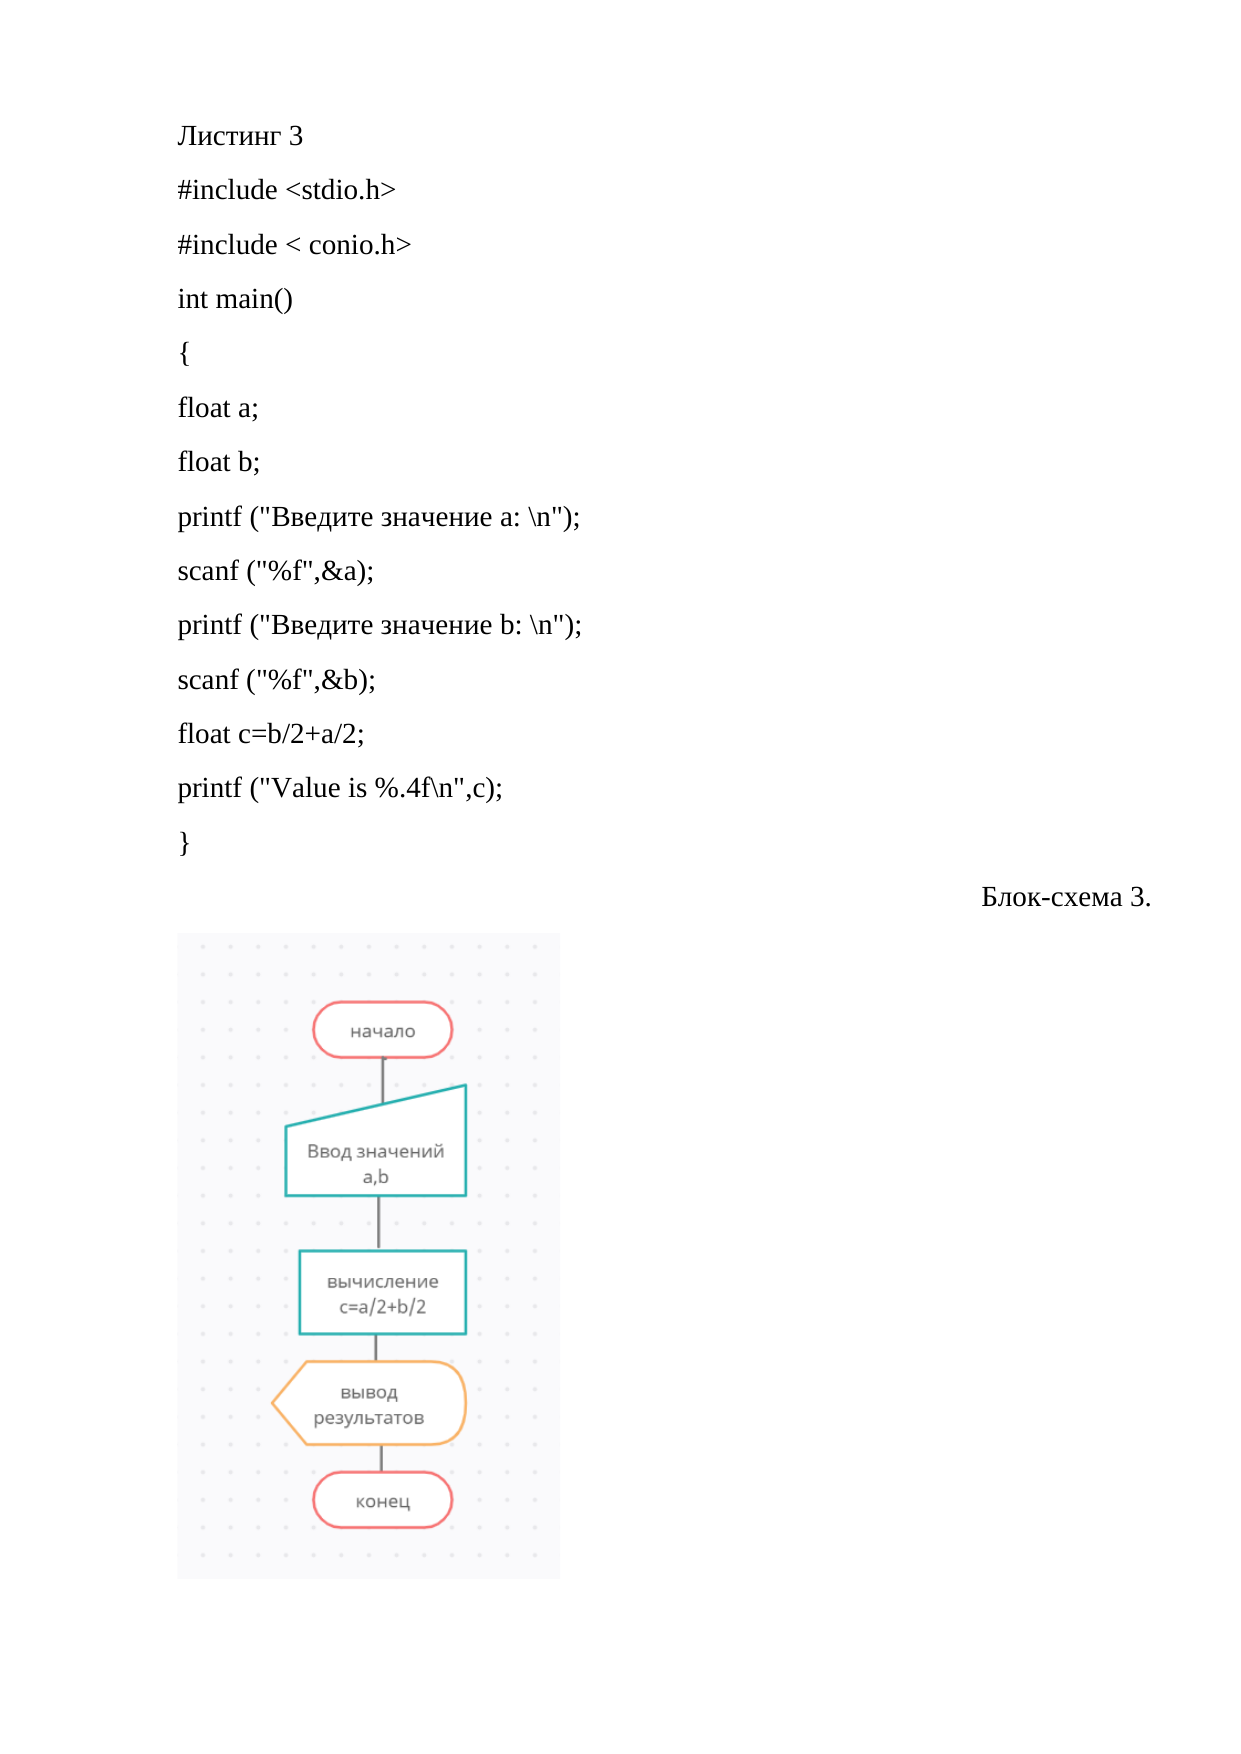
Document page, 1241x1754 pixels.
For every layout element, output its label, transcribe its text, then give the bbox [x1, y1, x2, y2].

text scanf ("%f",&b); [177, 662, 1152, 695]
text printf ("Введите значение b: \n"); [177, 607, 1152, 641]
picture [177, 933, 561, 1579]
text } [177, 825, 1152, 858]
text { [177, 336, 1152, 369]
text printf ("Введите значение a: \n"); [177, 499, 1152, 532]
text float b; [177, 444, 1152, 478]
text #include < conio.h> [177, 227, 1152, 260]
text #include <stdio.h> [177, 172, 1152, 206]
text int main() [177, 281, 1152, 315]
text Блок-схема 3. [177, 879, 1152, 913]
text Листинг 3 [177, 118, 1152, 152]
text printf ("Value is %.4f\n",c); [177, 771, 1152, 804]
text scanf ("%f",&a); [177, 553, 1152, 587]
text float c=b/2+a/2; [177, 716, 1152, 750]
text float a; [177, 390, 1152, 423]
